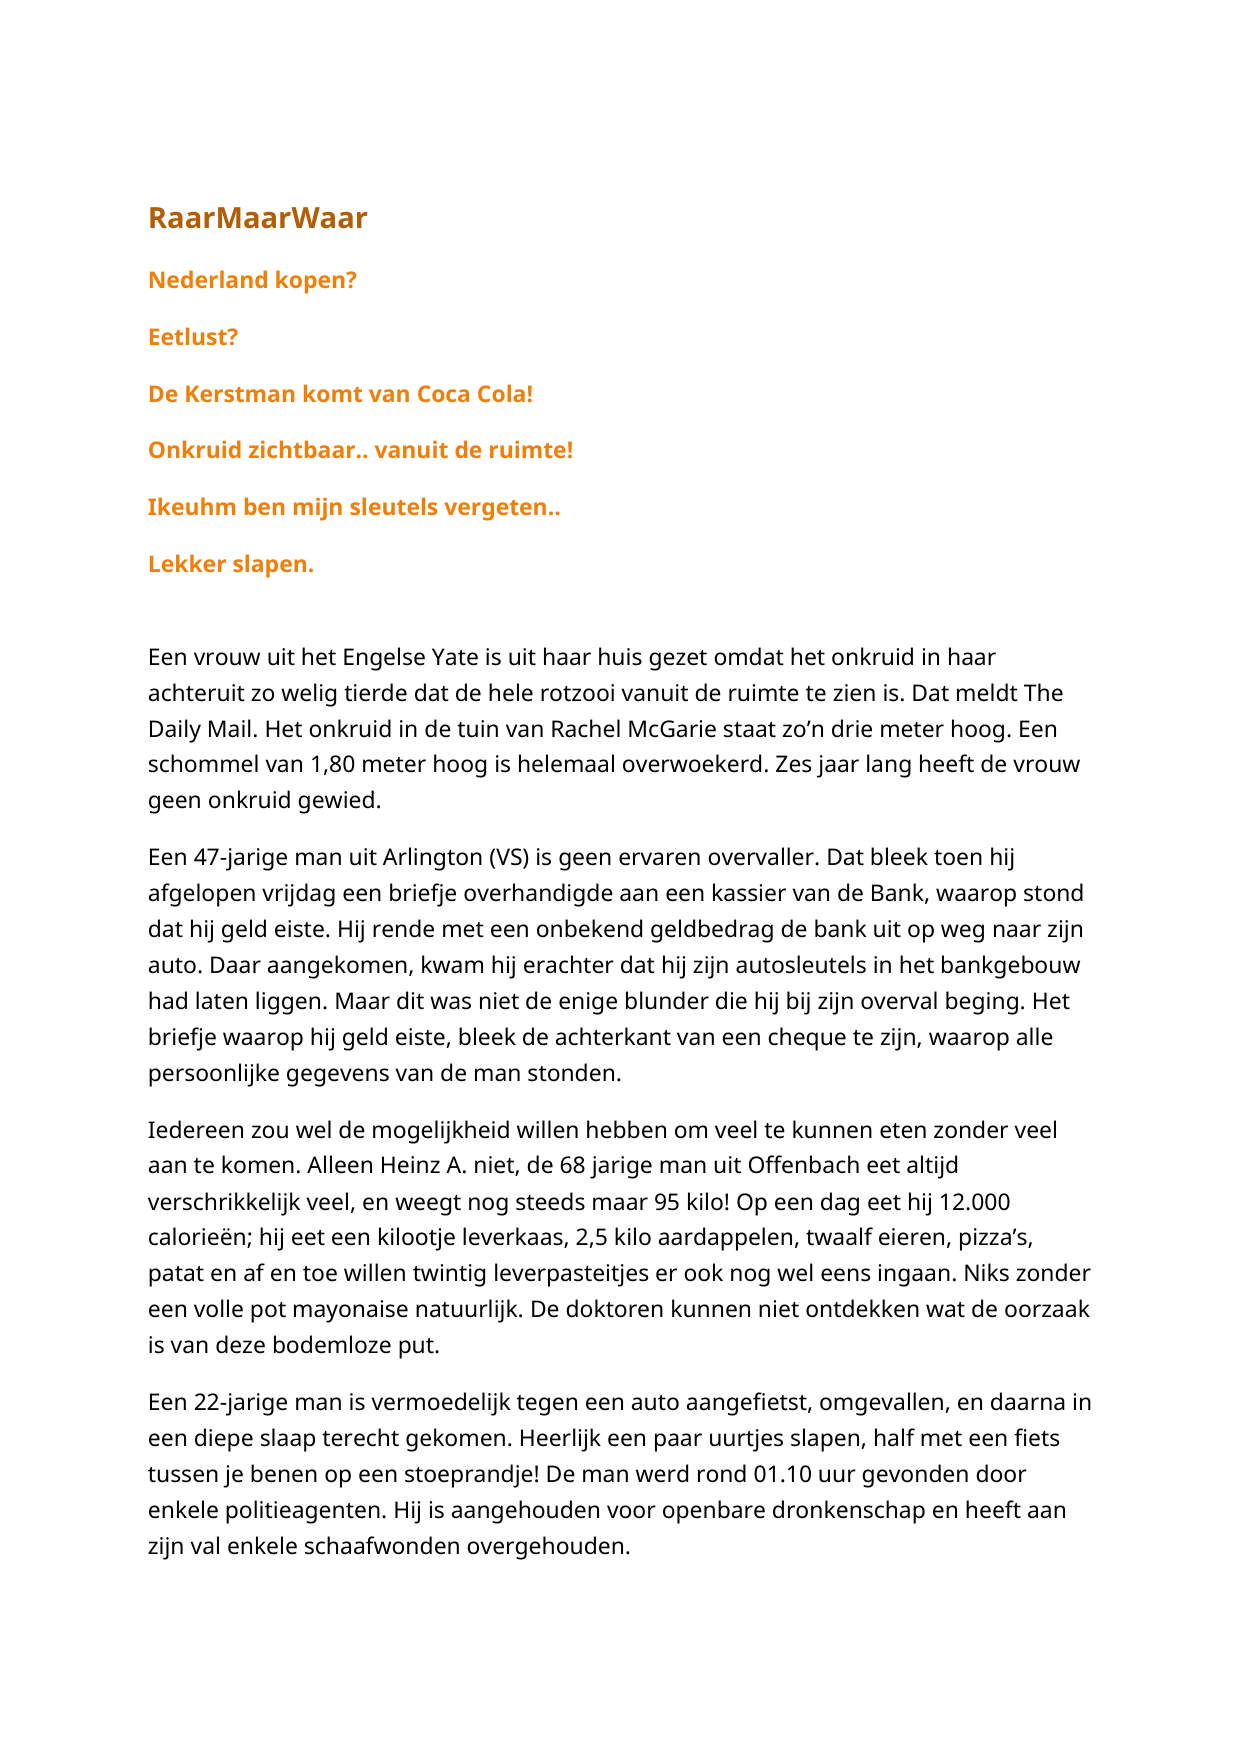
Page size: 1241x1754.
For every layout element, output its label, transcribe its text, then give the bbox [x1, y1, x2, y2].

subtitle Ikeuhm ben mijn sleutels vergeten.. [148, 491, 1093, 522]
text Een vrouw uit het Engelse Yate is uit haar huis gezet omdat het onkruid in haar achteruit zo welig tierde dat de hele rotzooi vanuit de ruimte te zien is. Dat meldt The Daily Mail. Het onkruid in de tuin van Rachel McGarie staat zo’n drie meter hoog. Een schommel van 1,80 meter hoog is helemaal overwoekerd. Zes jaar lang heeft de vrouw geen onkruid gewied. [148, 641, 1093, 816]
subtitle Eetlust? [148, 321, 1093, 352]
text Een 22-jarige man is vermoedelijk tegen een auto aangefietst, omgevallen, en daarna in een diepe slaap terecht gekomen. Heerlijk een paar uurtjes slapen, half met een fiets tussen je benen op een stoeprandje! De man werd rond 01.10 uur gevonden door enkele politieagenten. Hij is aangehouden voor openbare dronkenschap en heeft aan zijn val enkele schaafwonden overgehouden. [148, 1386, 1093, 1561]
subtitle RaarMaarWaar [148, 198, 1093, 237]
text Iedereen zou wel de mogelijkheid willen hebben om veel te kunnen eten zonder veel aan te komen. Alleen Heinz A. niet, de 68 jarige man uit Offenbach eet altijd verschrikkelijk veel, en weegt nog steeds maar 95 kilo! Op een dag eet hij 12.000 calorieën; hij eet een kilootje leverkaas, 2,5 kilo aardappelen, twaalf eieren, pizza’s, patat en af en toe willen twintig leverpasteitjes er ook nog wel eens ingaan. Niks zonder een volle pot mayonaise natuurlijk. De doktoren kunnen niet ontdekken wat de oorzaak is van deze bodemloze put. [148, 1113, 1093, 1360]
subtitle Nederland kopen? [148, 264, 1093, 295]
text Een 47-jarige man uit Arlington (VS) is geen ervaren overvaller. Dat bleek toen hij afgelopen vrijdag een briefje overhandigde aan een kassier van de Bank, waarop stond dat hij geld eiste. Hij rende met een onbekend geldbedrag de bank uit op weg naar zijn auto. Daar aangekomen, kwam hij erachter dat hij zijn autosleutels in het bankgebouw had laten liggen. Maar dit was niet de enige blunder die hij bij zijn overval beging. Het briefje waarop hij geld eiste, bleek de achterkant van een cheque te zijn, waarop alle persoonlijke gegevens van de man stonden. [148, 841, 1093, 1088]
subtitle De Kerstman komt van Coca Cola! [148, 378, 1093, 409]
subtitle Onkruid zichtbaar.. vanuit de ruimte! [148, 434, 1093, 466]
subtitle Lekker slapen. [148, 548, 1093, 579]
